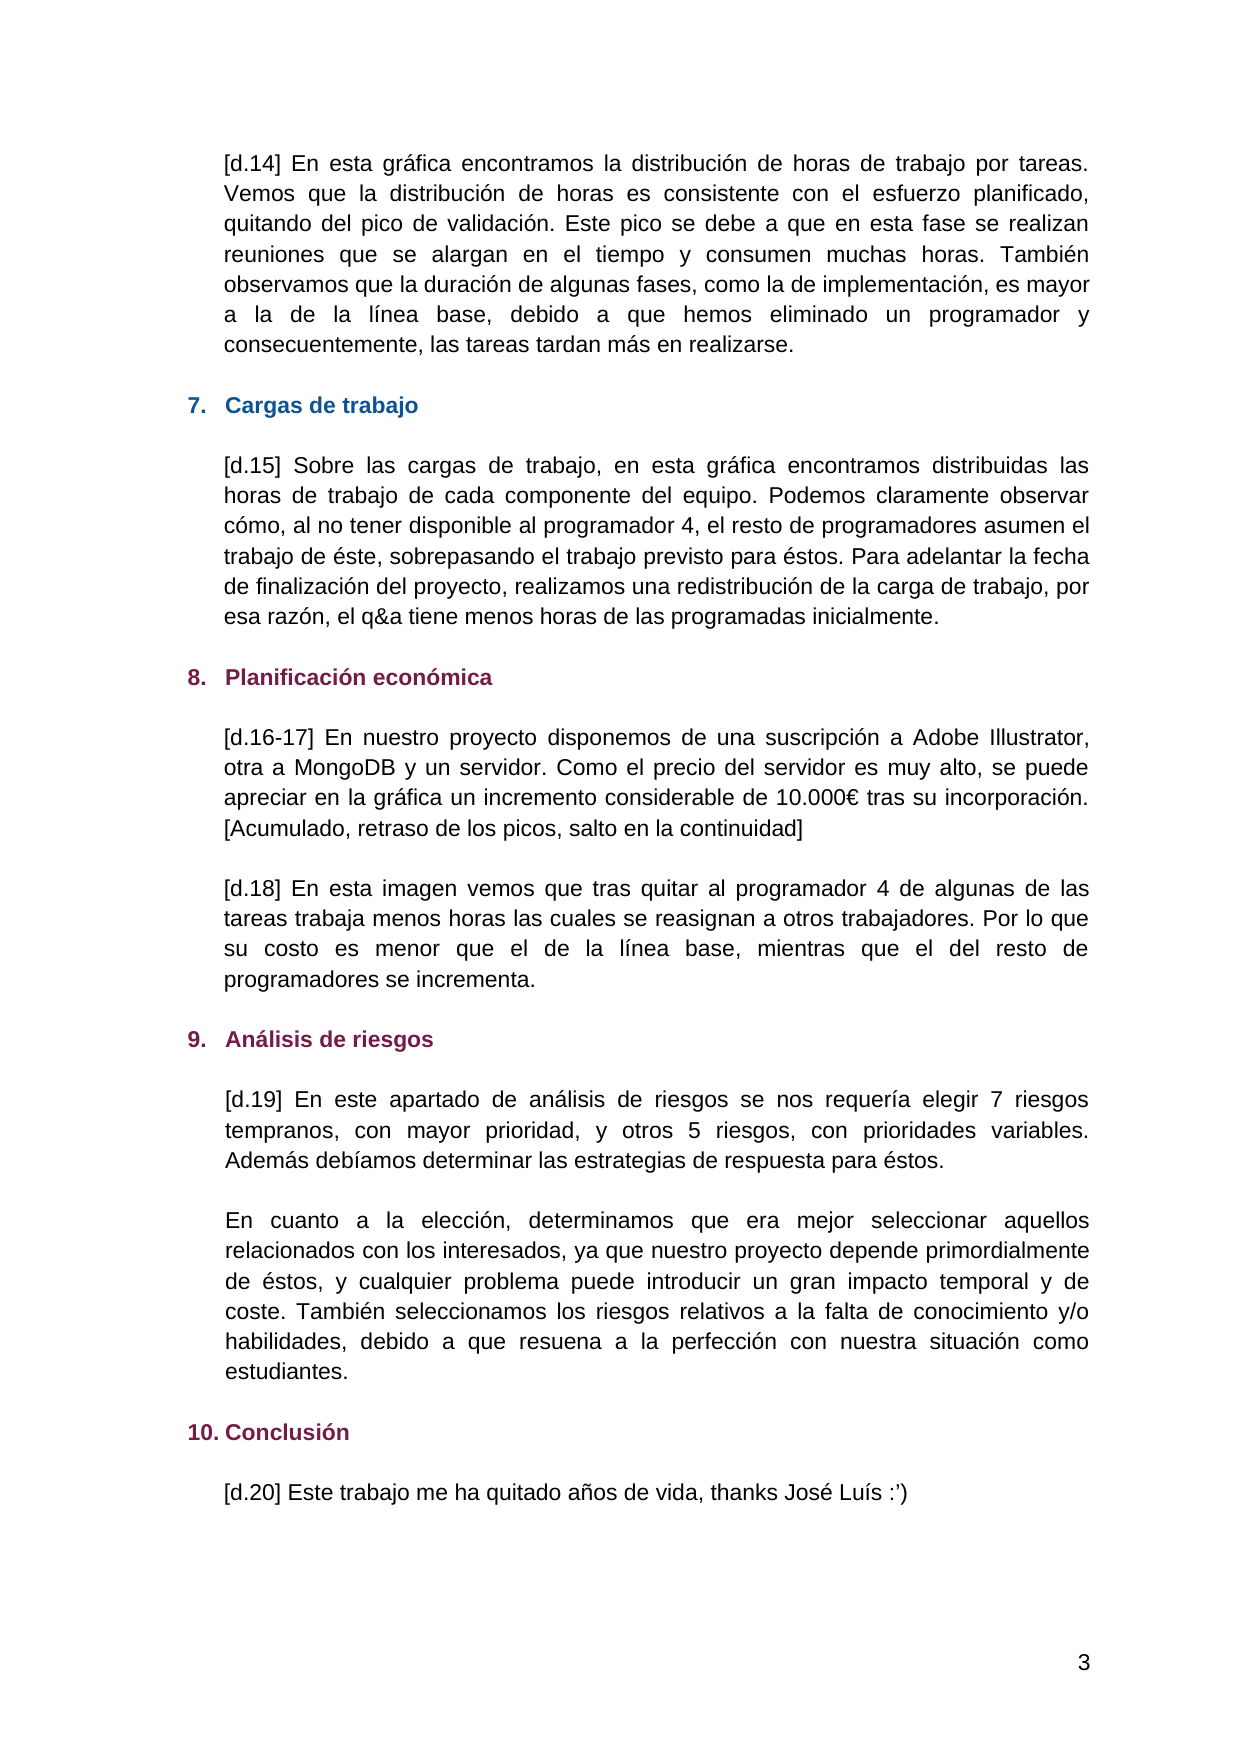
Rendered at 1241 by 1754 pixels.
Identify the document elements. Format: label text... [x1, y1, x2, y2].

list Planificación económica [187, 663, 1090, 690]
list Cargas de trabajo [187, 392, 1090, 418]
text [d.15] Sobre las cargas de trabajo, en esta gráfica encontramos distribuidas las horas de trabajo de cada componente del equipo. Podemos claramente observar cómo, al no tener disponible al programador 4, el resto de programadores asumen el trabajo de éste, sobrepasando el trabajo previsto para éstos. Para adelantar la fecha de finalización del proyecto, realizamos una redistribución de la carga de trabajo, por esa razón, el q&a tiene menos horas de las programadas inicialmente. [224, 452, 1090, 629]
text [d.18] En esta imagen vemos que tras quitar al programador 4 de algunas de las tareas trabaja menos horas las cuales se reasignan a otros trabajadores. Por lo que su costo es menor que el de la línea base, mientras que el del resto de programadores se incrementa. [224, 875, 1090, 992]
list Análisis de riesgos [187, 1026, 1090, 1052]
text [d.14] En esta gráfica encontramos la distribución de horas de trabajo por tareas. Vemos que la distribución de horas es consistente con el esfuerzo planificado, quitando del pico de validación. Este pico se debe a que en esta fase se realizan reuniones que se alargan en el tiempo y consumen muchas horas. También observamos que la duración de algunas fases, como la de implementación, es mayor a la de la línea base, debido a que hemos eliminado un programador y consecuentemente, las tareas tardan más en realizarse. [224, 150, 1090, 358]
list Conclusión [187, 1419, 1090, 1445]
text [d.20] Este trabajo me ha quitado años de vida, thanks José Luís :’) [224, 1479, 1090, 1506]
text En cuanto a la elección, determinamos que era mejor seleccionar aquellos relacionados con los interesados, ya que nuestro proyecto depende primordialmente de éstos, y cualquier problema puede introducir un gran impacto temporal y de coste. También seleccionamos los riesgos relativos a la falta de conocimiento y/o habilidades, debido a que resuena a la perfección con nuestra situación como estudiantes. [225, 1207, 1090, 1385]
text [d.19] En este apartado de análisis de riesgos se nos requería elegir 7 riesgos tempranos, con mayor prioridad, y otros 5 riesgos, con prioridades variables. Además debíamos determinar las estrategias de respuesta para éstos. [225, 1086, 1090, 1173]
text [d.16-17] En nuestro proyecto disponemos de una suscripción a Adobe Illustrator, otra a MongoDB y un servidor. Como el precio del servidor es muy alto, se puede apreciar en la gráfica un incremento considerable de 10.000€ tras su incorporación. [Acumulado, retraso de los picos, salto en la continuidad] [224, 724, 1090, 841]
